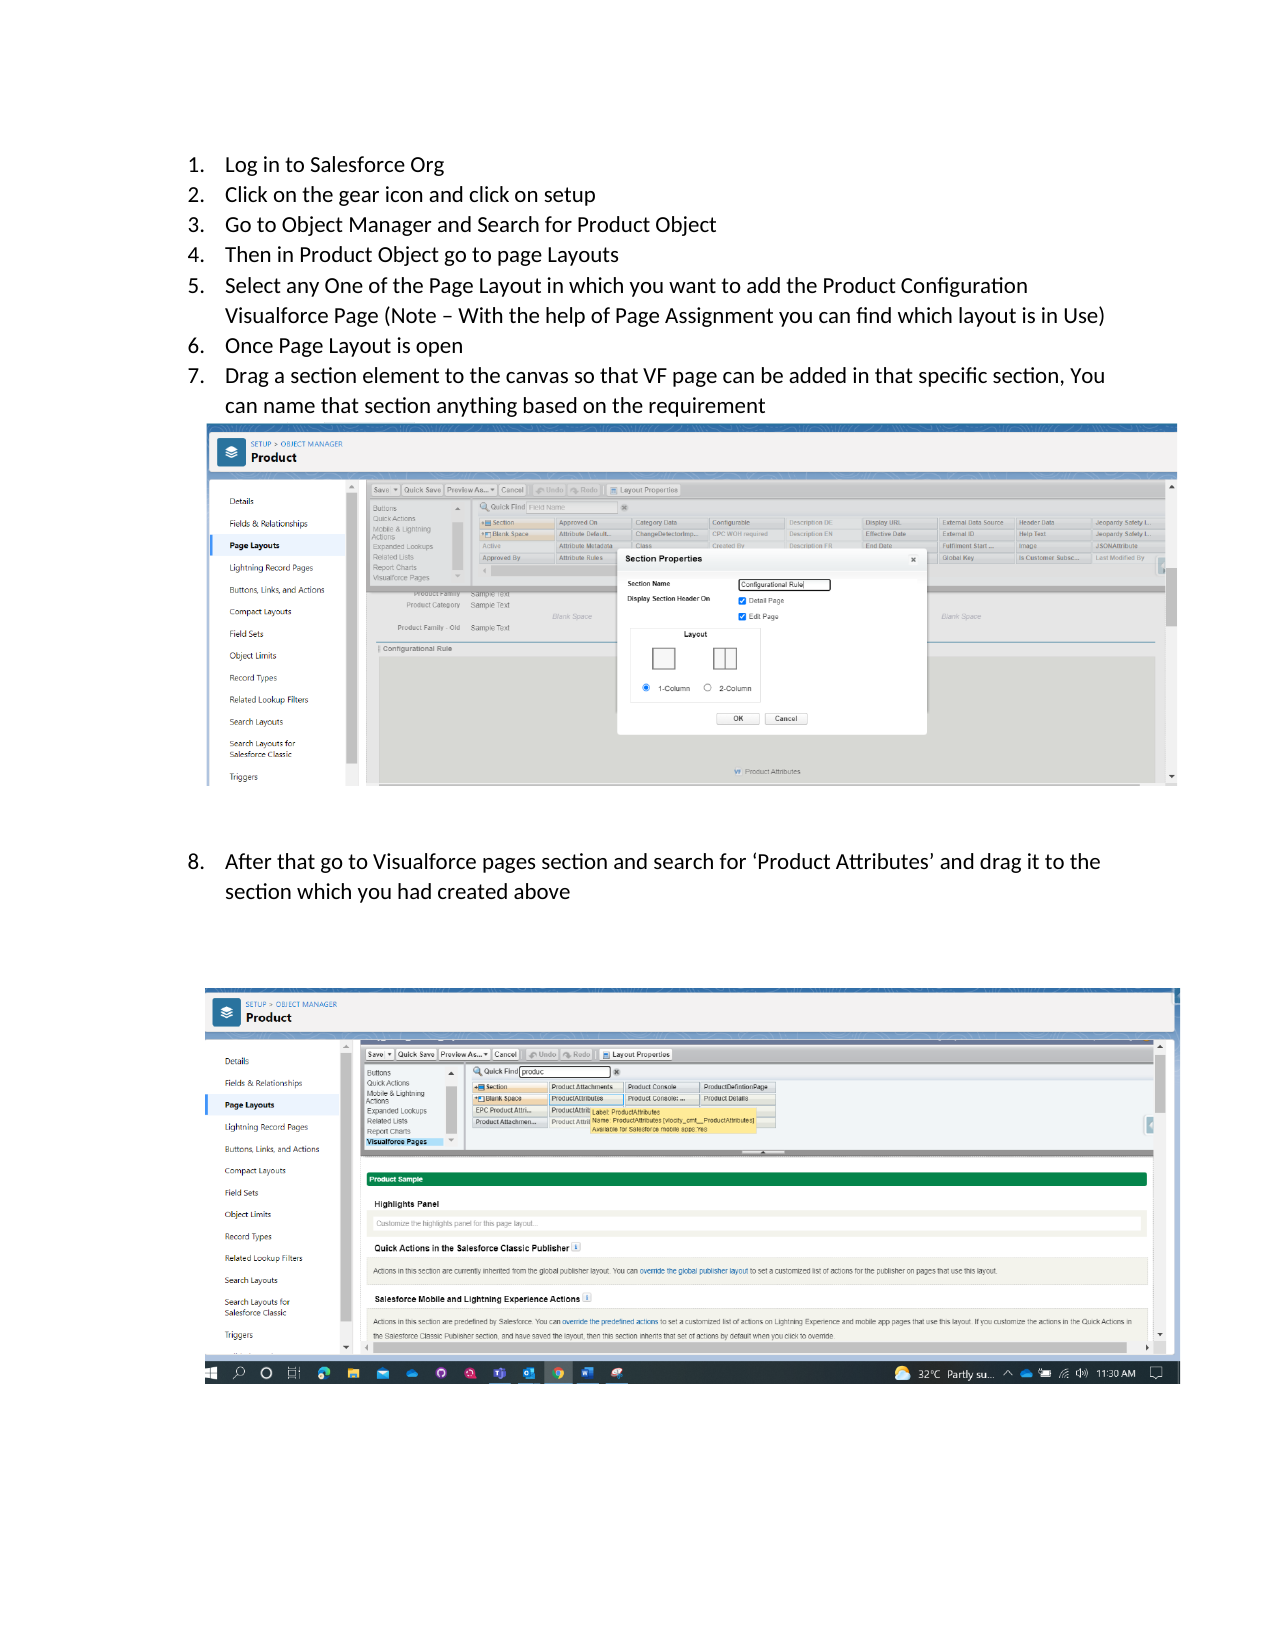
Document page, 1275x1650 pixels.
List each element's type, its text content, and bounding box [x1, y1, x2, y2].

list Go to Object Manager and Search for Product Object [187, 210, 1125, 238]
list After that go to Visualforce pages section and search for ‘Product Attributes’ and drag it to the section which you had created above [187, 817, 1125, 875]
list Drag a section element to the canvas so that VF page can be added in that specific section, You can name that section anything based on the requirement [187, 361, 1125, 420]
list Then in Product Object go to page Layouts [187, 241, 1125, 269]
picture [205, 422, 1177, 784]
list Click on the gear icon and click on setup [187, 180, 1125, 208]
list Select any One of the Page Layout in which you want to add the Product Configuration Visualforce Page (Note – With the help of Page Assignment you can find which layout is in Use) [187, 271, 1125, 329]
picture [205, 958, 1181, 1353]
list Log in to Salesforce Org [187, 150, 1125, 178]
list Once Page Layout is open [187, 331, 1125, 359]
